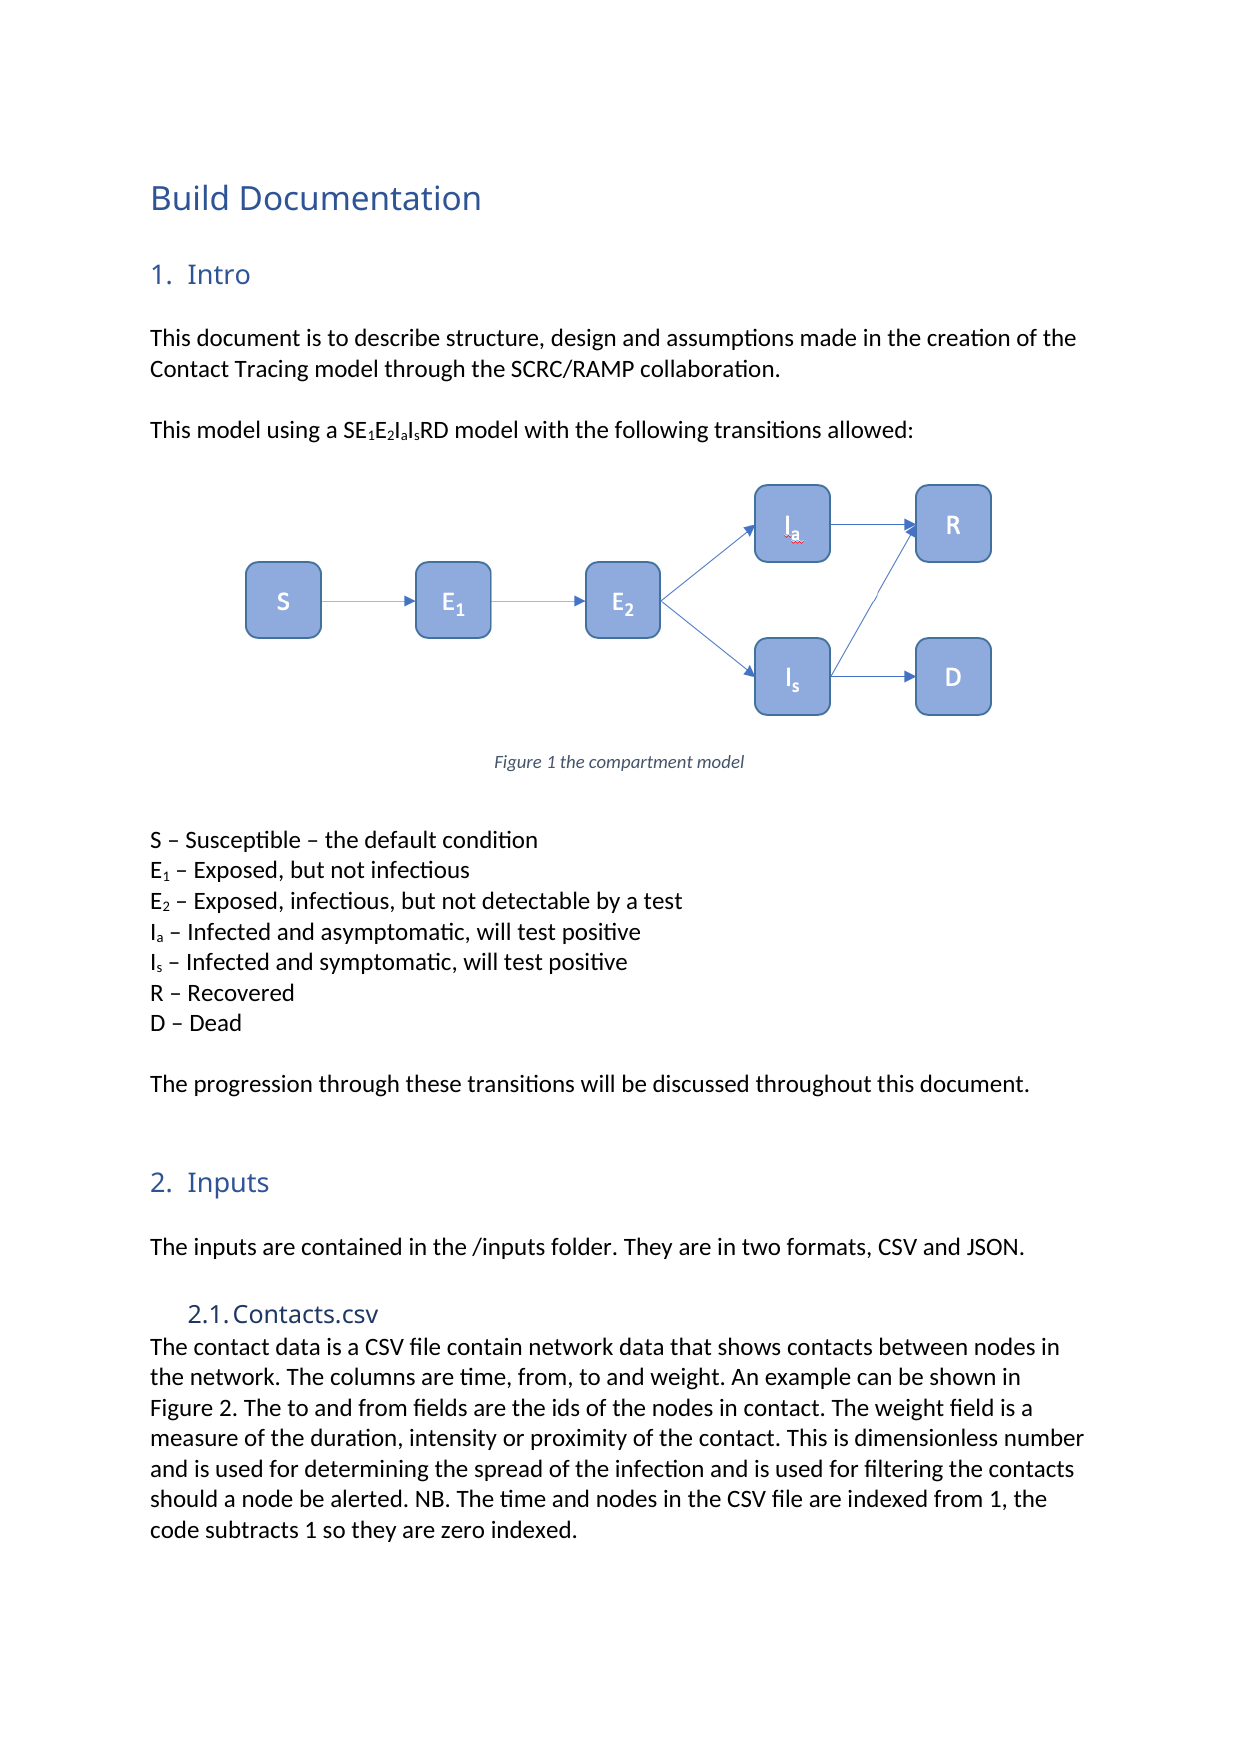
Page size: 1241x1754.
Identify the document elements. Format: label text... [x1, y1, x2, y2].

text Is – Infected and symptomatic, will test positive [150, 946, 1090, 977]
text The progression through these transitions will be discussed throughout this document. [150, 1068, 1090, 1099]
text E2 – Exposed, infectious, but not detectable by a test [150, 885, 1090, 916]
text D – Dead [150, 1007, 1090, 1038]
text This model using a SE1E2IaIsRD model with the following transitions allowed: [150, 414, 1090, 444]
text This document is to describe structure, design and assumptions made in the creation of the Contact Tracing model through the SCRC/RAMP collaboration. [150, 322, 1090, 383]
subtitle Inputs [150, 1164, 1090, 1201]
text Ia – Infected and asymptomatic, will test positive [150, 916, 1090, 946]
text The contact data is a CSV file contain network data that shows contacts between nodes in the network. The columns are time, from, to and weight. An example can be shown in Figure 2. The to and from fields are the ids of the nodes in contact. The weight field is a measure of the duration, intensity or proximity of the contact. This is dimensionless number and is used for determining the spread of the infection and is used for filtering the contacts should a node be alerted. NB. The time and nodes in the CSV file are indexed from 1, the code subtracts 1 so they are zero indexed. [150, 1331, 1090, 1544]
text R – Recovered [150, 977, 1090, 1007]
text The inputs are contained in the /inputs folder. They are in two formats, CSV and JSON. [150, 1231, 1090, 1262]
subtitle Build Documentation [150, 175, 1090, 220]
subtitle Contacts.csv [187, 1297, 1090, 1331]
text S – Susceptible – the default condition [150, 824, 1090, 854]
text E1 – Exposed, but not infectious [150, 854, 1090, 885]
picture [234, 475, 1006, 729]
text Figure 1 the compartment model [150, 750, 1090, 773]
subtitle Intro [150, 255, 1090, 292]
